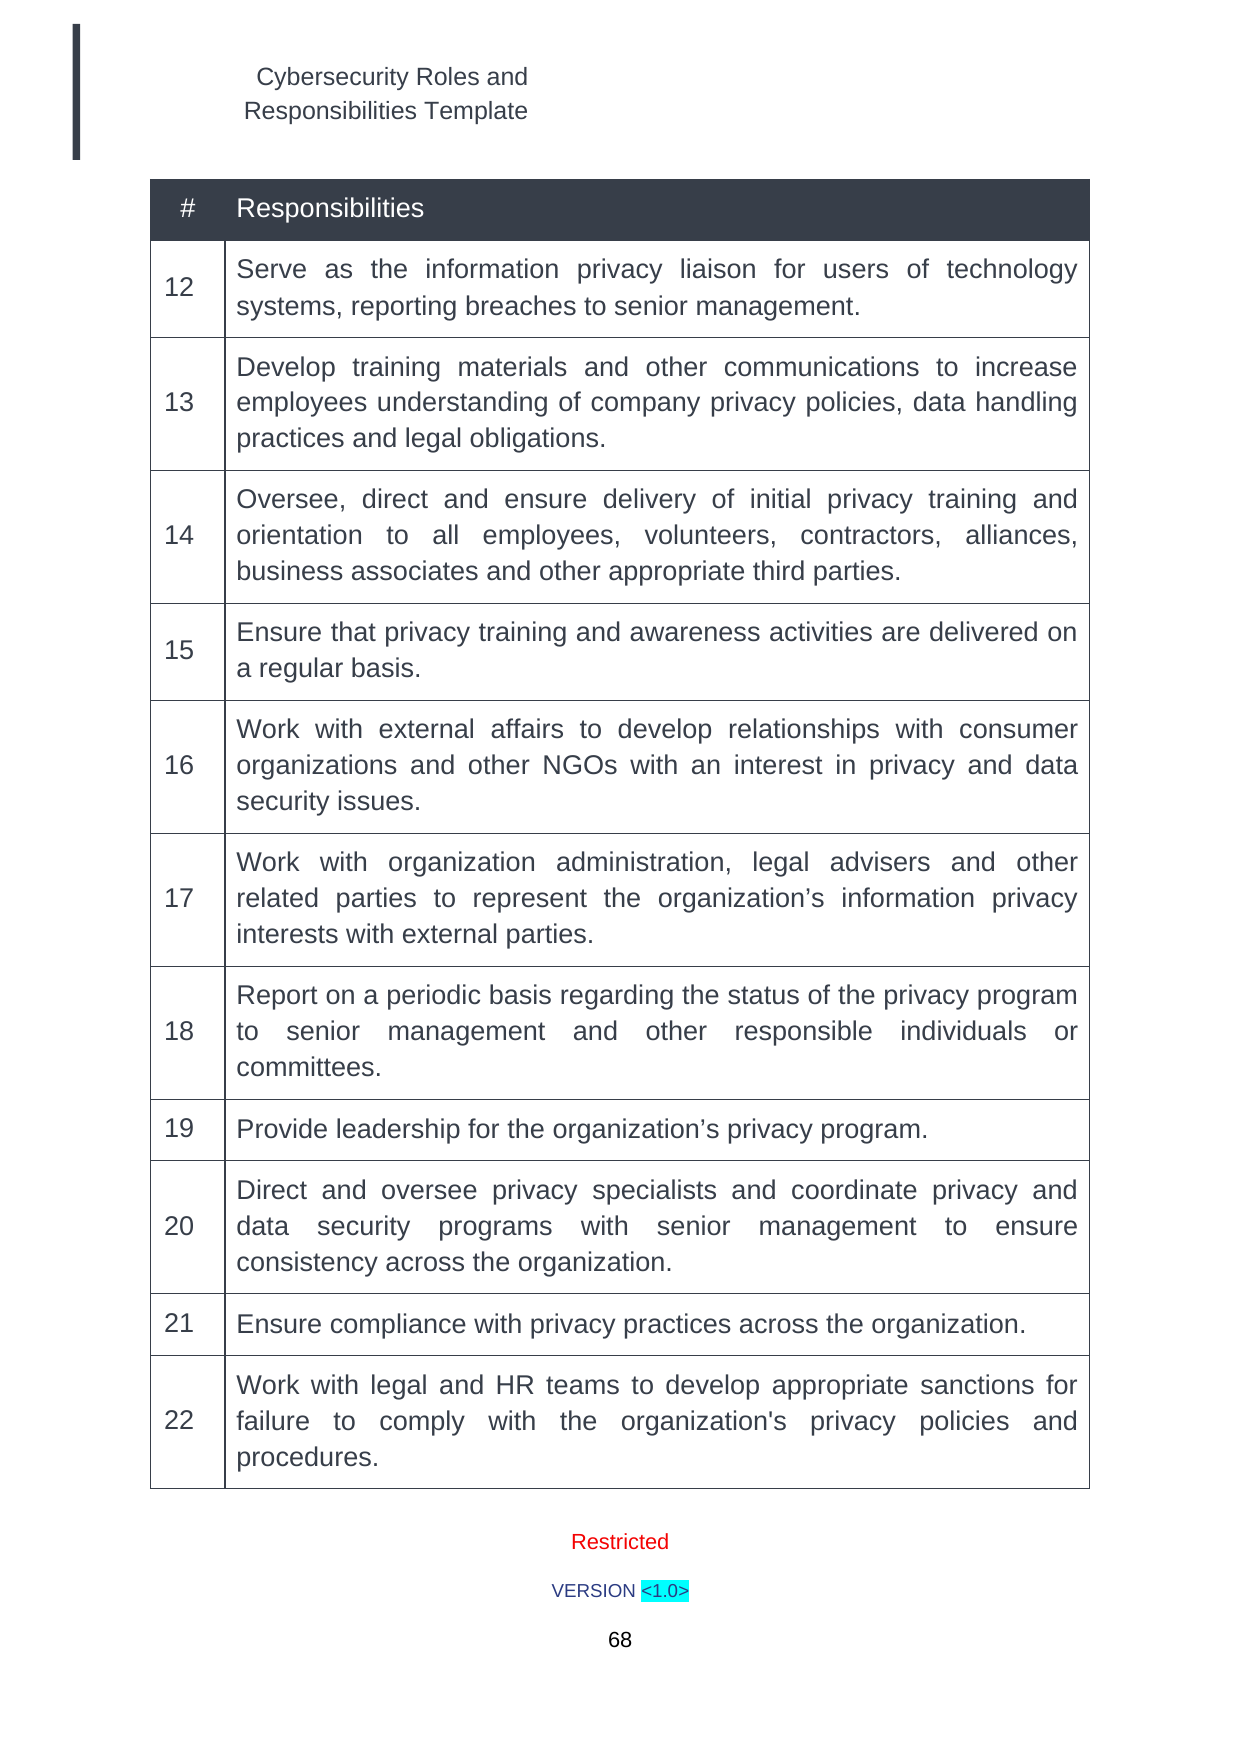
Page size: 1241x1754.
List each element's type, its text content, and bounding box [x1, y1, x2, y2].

table_cell Report on a periodic basis regarding the status of the privacy program to senior management and other responsible individuals or committees. [226, 967, 1089, 1098]
table_cell Ensure that privacy training and awareness activities are delivered on a regular basis. [226, 604, 1089, 700]
table_cell Work with external affairs to develop relationships with consumer organizations and other NGOs with an interest in privacy and data security issues. [226, 701, 1089, 833]
table_cell Ensure compliance with privacy practices across the organization. [226, 1294, 1089, 1355]
table_header Responsibilities [226, 180, 1089, 240]
table_cell [151, 241, 224, 337]
table_cell [151, 834, 224, 966]
table_cell [151, 471, 224, 603]
table_cell [151, 967, 224, 1098]
table_cell Develop training materials and other communications to increase employees understanding of company privacy policies, data handling practices and legal obligations. [226, 338, 1089, 470]
table_cell [151, 604, 224, 700]
table_cell [151, 701, 224, 833]
table_cell Oversee, direct and ensure delivery of initial privacy training and orientation to all employees, volunteers, contractors, alliances, business associates and other appropriate third parties. [226, 471, 1089, 603]
table_cell Work with legal and HR teams to develop appropriate sanctions for failure to comply with the organization's privacy policies and procedures. [226, 1356, 1089, 1488]
table_cell Provide leadership for the organization’s privacy program. [226, 1100, 1089, 1160]
table_cell [151, 1100, 224, 1160]
table_cell Direct and oversee privacy specialists and coordinate privacy and data security programs with senior management to ensure consistency across the organization. [226, 1161, 1089, 1293]
table_cell [151, 1356, 224, 1488]
table_cell Work with organization administration, legal advisers and other related parties to represent the organization’s information privacy interests with external parties. [226, 834, 1089, 966]
table_cell [151, 1294, 224, 1355]
table_cell Serve as the information privacy liaison for users of technology systems, reporting breaches to senior management. [226, 241, 1089, 337]
table_cell [151, 338, 224, 470]
table_cell [151, 1161, 224, 1293]
table_header # [151, 180, 224, 240]
